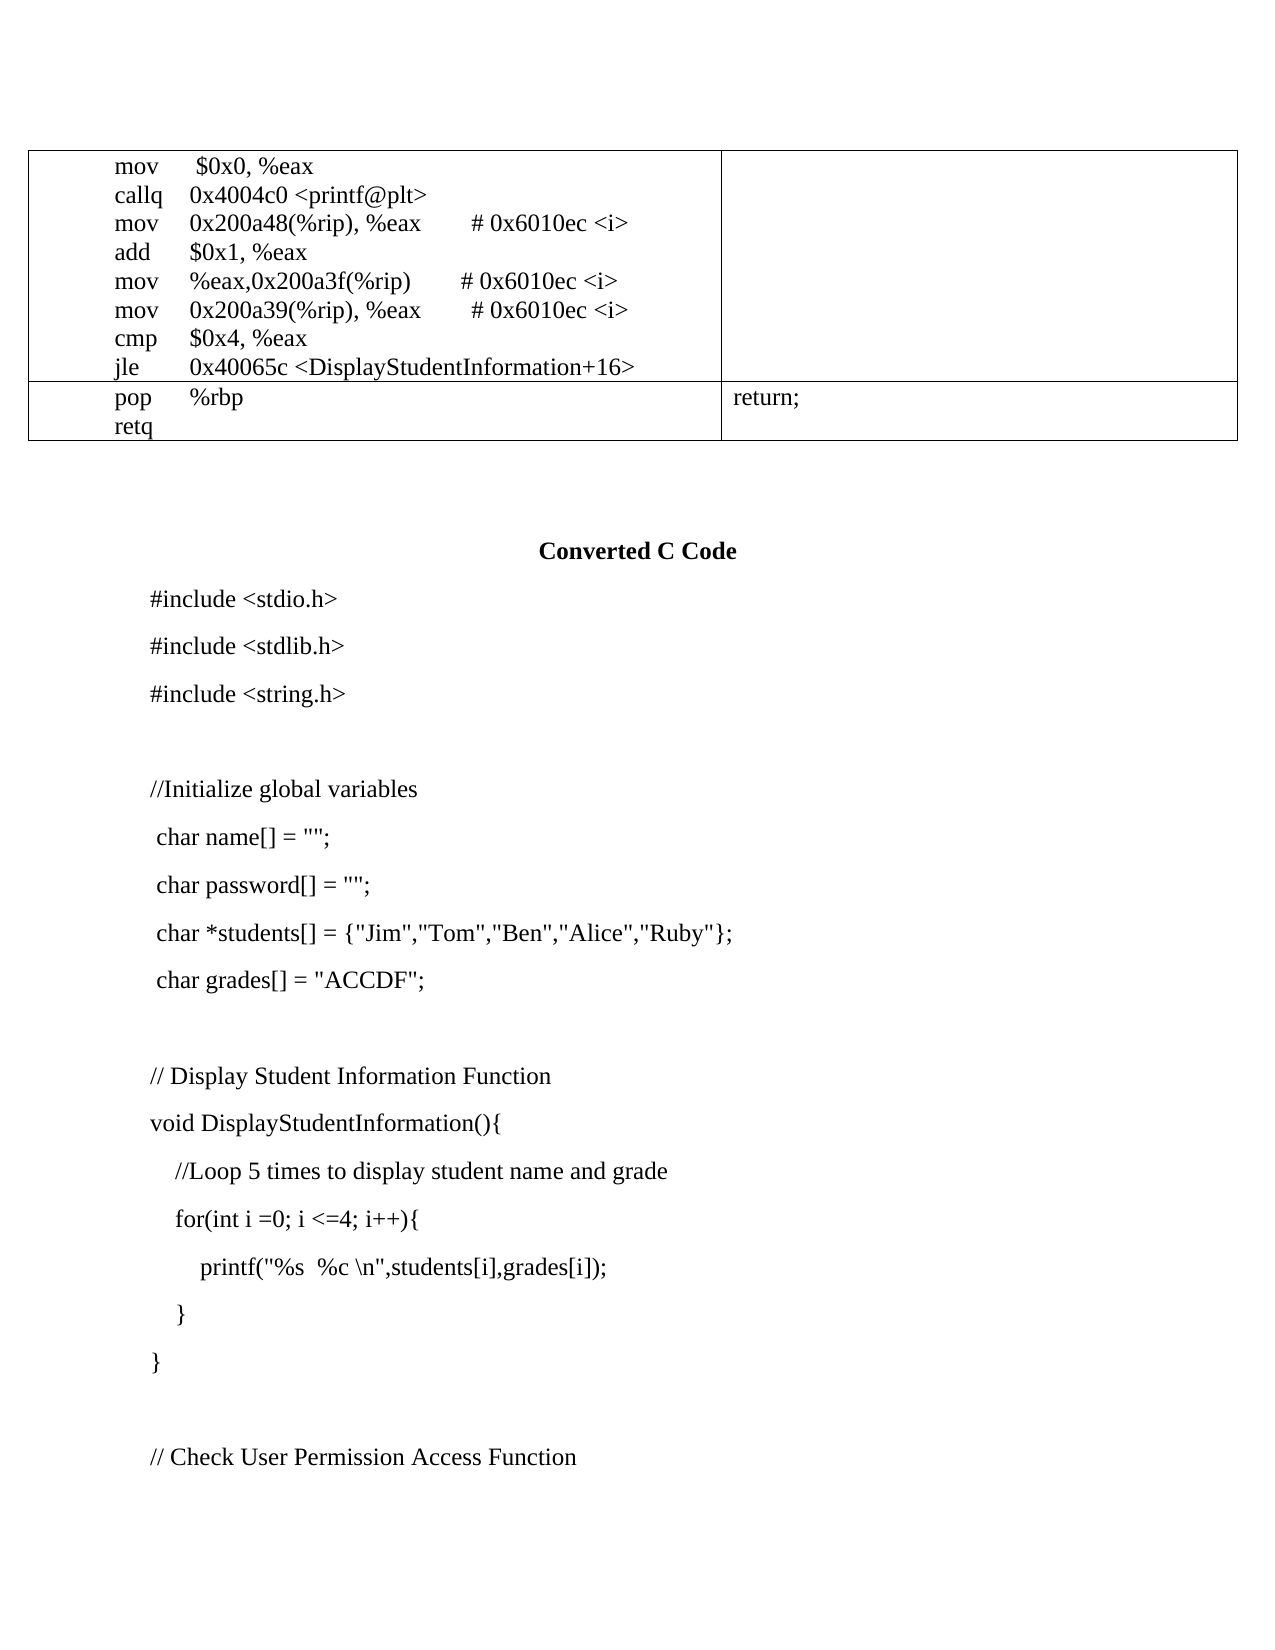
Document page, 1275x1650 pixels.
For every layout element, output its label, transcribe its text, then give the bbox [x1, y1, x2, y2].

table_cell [722, 151, 1237, 381]
text void DisplayStudentInformation(){ [150, 1108, 1125, 1137]
table_cell return; [722, 382, 1237, 439]
text #include <stdlib.h> [150, 631, 1125, 660]
text char password[] = ""; [150, 870, 1125, 899]
text } [150, 1347, 1125, 1376]
text } [150, 1299, 1125, 1328]
text char grades[] = "ACCDF"; [150, 965, 1125, 994]
text printf("%s %c \n",students[i],grades[i]); [150, 1252, 1125, 1280]
text for(int i =0; i <=4; i++){ [150, 1204, 1125, 1233]
text #include <stdio.h> [150, 584, 1125, 612]
text char name[] = ""; [150, 822, 1125, 851]
text Converted C Code [150, 536, 1125, 565]
text #include <string.h> [150, 679, 1125, 708]
text //Loop 5 times to display student name and grade [150, 1156, 1125, 1185]
text // Check User Permission Access Function [150, 1442, 1125, 1471]
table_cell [29, 151, 721, 381]
text // Display Student Information Function [150, 1061, 1125, 1089]
table_cell pop %rbp retq [29, 382, 721, 439]
text char *students[] = {"Jim","Tom","Ben","Alice","Ruby"}; [150, 918, 1125, 946]
text //Initialize global variables [150, 774, 1125, 803]
